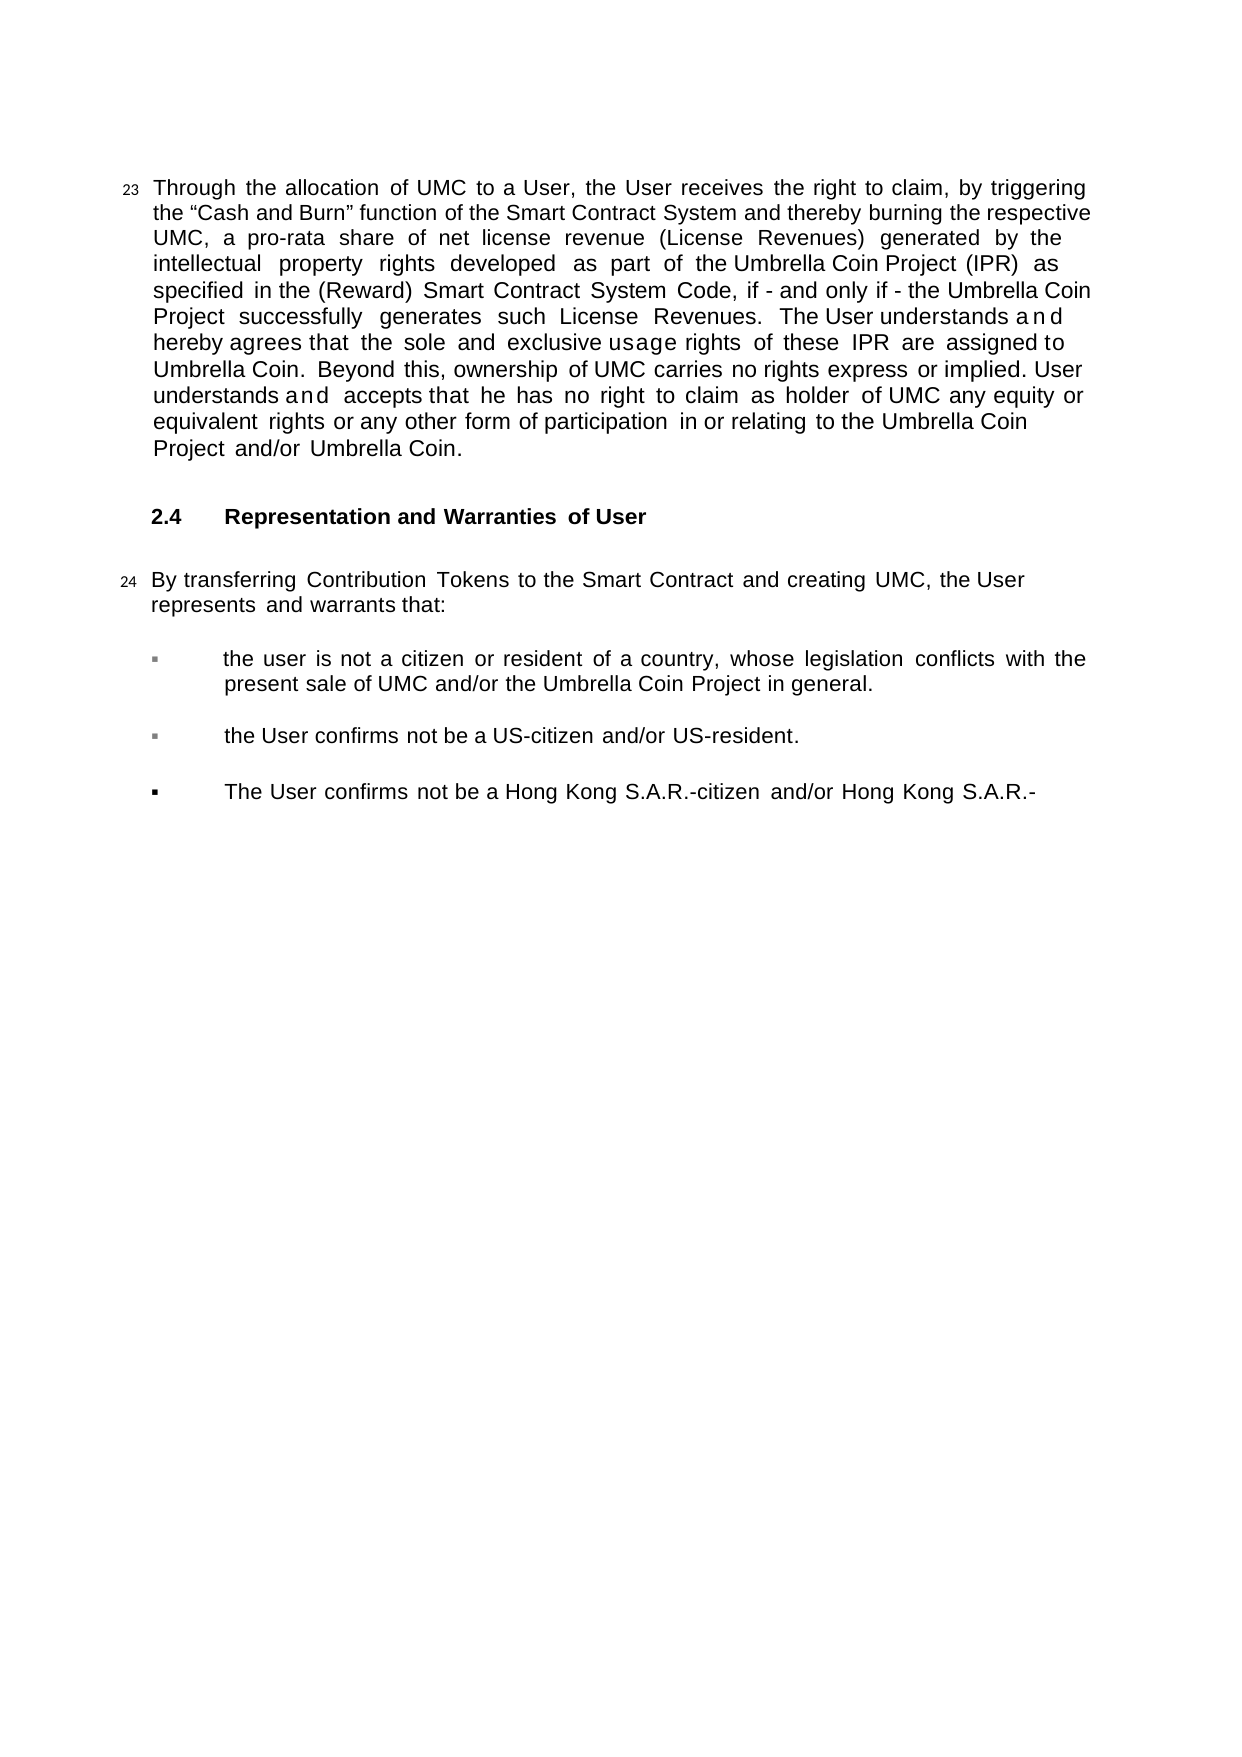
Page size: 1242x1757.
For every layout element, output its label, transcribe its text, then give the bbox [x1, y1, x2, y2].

text ▪ the User confirms not be a US-citizen and/or US-resident. [151, 723, 1102, 748]
text 23 Through the allocation of UMC to a User, the User receives the right to claim, by triggering the “Cash and Burn” function of the Smart Contract System and thereby burning the respective UMC, a pro-rata share of net license revenue (License Revenues) generated by the intellectual property rights developed as part of the Umbrella Coin Project (IPR) as specified in the (Reward) Smart Contract System Code, if - and only if - the Umbrella Coin Project successfully generates such License Revenues. The User understands and hereby agrees that the sole and exclusive usage rights of these IPR are assigned to Umbrella Coin. Beyond this, ownership of UMC carries no rights express or implied. User understands and accepts that he has no right to claim as holder of UMC any equity or equivalent rights or any other form of participation in or relating to the Umbrella Coin Project and/or Umbrella Coin. [122, 174, 1094, 461]
text 24 By transferring Contribution Tokens to the Smart Contract and creating UMC, the User represents and warrants that: [120, 567, 1029, 617]
text ▪ the user is not a citizen or resident of a country, whose legislation conflicts with the present sale of UMC and/or the Umbrella Coin Project in general. [151, 646, 1092, 696]
text ▪ The User confirms not be a Hong Kong S.A.R.-citizen and/or Hong Kong S.A.R.- [151, 779, 1102, 804]
text 2.4 Representation and Warranties of User [151, 504, 1102, 529]
